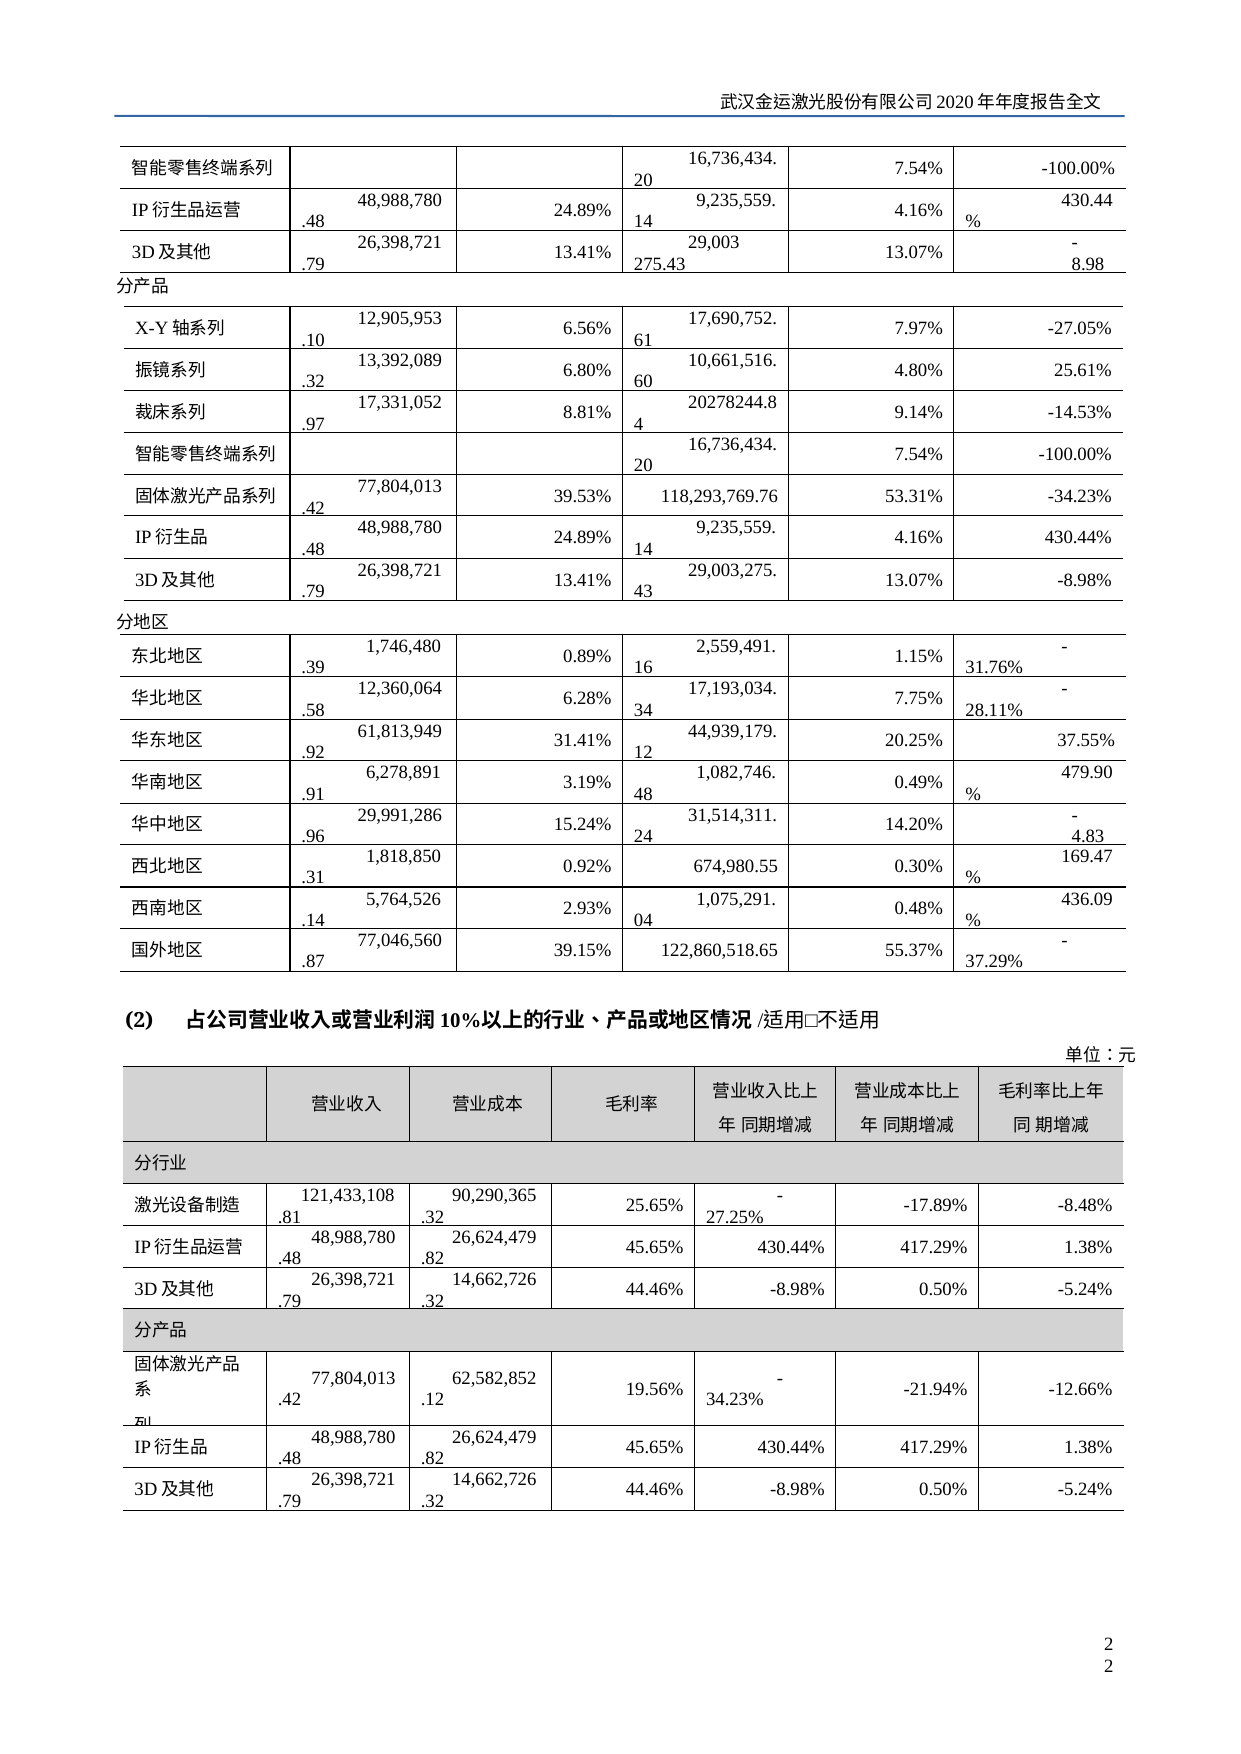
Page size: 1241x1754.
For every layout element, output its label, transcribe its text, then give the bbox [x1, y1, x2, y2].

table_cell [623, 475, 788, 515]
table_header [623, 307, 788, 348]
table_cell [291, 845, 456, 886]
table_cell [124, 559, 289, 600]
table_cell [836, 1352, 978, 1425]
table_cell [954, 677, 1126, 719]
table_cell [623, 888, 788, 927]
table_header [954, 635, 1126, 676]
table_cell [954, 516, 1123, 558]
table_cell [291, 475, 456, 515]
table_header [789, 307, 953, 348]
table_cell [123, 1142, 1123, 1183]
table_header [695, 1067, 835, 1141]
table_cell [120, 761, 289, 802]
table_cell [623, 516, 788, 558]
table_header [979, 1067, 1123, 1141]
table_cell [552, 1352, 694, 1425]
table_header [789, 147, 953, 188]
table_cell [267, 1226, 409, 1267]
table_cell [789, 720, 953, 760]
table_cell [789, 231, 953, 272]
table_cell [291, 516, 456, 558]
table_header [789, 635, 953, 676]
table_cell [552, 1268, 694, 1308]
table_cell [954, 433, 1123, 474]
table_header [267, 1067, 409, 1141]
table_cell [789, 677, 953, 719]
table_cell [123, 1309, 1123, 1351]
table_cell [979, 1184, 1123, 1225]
list 占公司营业收入或营业利润10%以上的行业、产品或地区情况 /适用□不适用 [110, 1005, 1136, 1034]
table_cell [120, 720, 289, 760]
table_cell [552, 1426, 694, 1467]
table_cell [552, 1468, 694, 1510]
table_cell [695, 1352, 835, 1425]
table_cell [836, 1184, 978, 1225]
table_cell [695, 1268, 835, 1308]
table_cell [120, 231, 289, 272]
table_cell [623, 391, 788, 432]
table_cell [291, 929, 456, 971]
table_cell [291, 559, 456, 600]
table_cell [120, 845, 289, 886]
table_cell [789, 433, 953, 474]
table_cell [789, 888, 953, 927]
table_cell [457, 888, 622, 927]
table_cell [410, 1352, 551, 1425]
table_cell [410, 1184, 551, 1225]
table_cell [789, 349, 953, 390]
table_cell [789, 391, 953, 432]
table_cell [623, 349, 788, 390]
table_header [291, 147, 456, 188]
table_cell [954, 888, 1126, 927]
text 分地区 [116, 610, 1136, 634]
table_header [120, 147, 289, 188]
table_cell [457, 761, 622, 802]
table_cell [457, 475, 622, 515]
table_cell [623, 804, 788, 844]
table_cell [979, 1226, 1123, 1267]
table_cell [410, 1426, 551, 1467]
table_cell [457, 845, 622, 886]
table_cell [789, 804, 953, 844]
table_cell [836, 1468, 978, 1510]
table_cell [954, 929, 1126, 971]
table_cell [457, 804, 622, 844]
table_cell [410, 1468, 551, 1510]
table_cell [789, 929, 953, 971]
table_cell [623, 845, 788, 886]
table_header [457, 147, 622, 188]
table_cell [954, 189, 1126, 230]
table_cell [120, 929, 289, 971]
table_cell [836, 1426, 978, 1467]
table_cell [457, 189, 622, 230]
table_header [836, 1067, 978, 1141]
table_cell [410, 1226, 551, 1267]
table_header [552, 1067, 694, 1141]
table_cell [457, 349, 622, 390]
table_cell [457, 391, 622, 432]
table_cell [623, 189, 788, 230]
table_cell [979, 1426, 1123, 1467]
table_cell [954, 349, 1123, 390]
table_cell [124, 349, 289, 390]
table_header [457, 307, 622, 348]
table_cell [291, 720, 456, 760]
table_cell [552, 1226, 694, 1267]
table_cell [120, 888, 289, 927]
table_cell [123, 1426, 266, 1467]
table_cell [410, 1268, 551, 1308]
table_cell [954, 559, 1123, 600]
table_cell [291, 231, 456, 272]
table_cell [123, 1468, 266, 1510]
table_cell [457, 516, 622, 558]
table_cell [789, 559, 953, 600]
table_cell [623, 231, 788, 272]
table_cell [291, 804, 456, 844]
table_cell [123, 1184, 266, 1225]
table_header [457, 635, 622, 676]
text 分产品 [116, 273, 1136, 297]
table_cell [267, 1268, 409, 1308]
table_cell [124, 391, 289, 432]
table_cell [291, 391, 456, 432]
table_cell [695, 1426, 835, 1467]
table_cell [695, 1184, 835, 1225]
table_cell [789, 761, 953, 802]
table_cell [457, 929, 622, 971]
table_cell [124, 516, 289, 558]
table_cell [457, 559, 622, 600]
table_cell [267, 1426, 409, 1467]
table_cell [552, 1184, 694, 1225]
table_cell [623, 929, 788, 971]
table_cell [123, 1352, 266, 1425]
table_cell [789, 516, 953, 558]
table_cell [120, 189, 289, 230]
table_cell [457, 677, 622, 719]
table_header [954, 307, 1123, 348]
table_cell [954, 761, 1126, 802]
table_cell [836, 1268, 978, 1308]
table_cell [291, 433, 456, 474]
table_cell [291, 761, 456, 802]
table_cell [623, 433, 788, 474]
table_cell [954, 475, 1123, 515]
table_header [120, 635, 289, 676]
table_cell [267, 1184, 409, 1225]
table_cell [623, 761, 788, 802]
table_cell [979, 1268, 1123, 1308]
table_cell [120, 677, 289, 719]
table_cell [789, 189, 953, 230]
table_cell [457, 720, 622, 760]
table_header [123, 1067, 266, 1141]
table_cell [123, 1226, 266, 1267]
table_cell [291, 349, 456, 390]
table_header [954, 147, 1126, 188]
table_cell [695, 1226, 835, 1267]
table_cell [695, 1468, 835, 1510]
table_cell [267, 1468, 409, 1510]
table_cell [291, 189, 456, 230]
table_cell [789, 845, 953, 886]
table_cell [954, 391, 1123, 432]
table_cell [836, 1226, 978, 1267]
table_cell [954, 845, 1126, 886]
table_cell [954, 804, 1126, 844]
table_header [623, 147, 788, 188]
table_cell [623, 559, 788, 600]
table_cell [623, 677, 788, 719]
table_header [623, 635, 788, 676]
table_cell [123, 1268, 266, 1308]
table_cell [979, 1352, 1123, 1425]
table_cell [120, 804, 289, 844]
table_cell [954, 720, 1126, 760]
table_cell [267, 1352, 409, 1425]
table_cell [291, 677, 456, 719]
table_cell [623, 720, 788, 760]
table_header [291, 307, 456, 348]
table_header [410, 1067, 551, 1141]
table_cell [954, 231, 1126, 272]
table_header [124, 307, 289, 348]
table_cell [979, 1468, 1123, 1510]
text 单位：元 [110, 1042, 1136, 1066]
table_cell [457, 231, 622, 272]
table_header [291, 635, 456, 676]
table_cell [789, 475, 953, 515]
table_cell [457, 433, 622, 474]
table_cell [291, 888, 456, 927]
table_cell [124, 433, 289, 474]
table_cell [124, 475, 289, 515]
